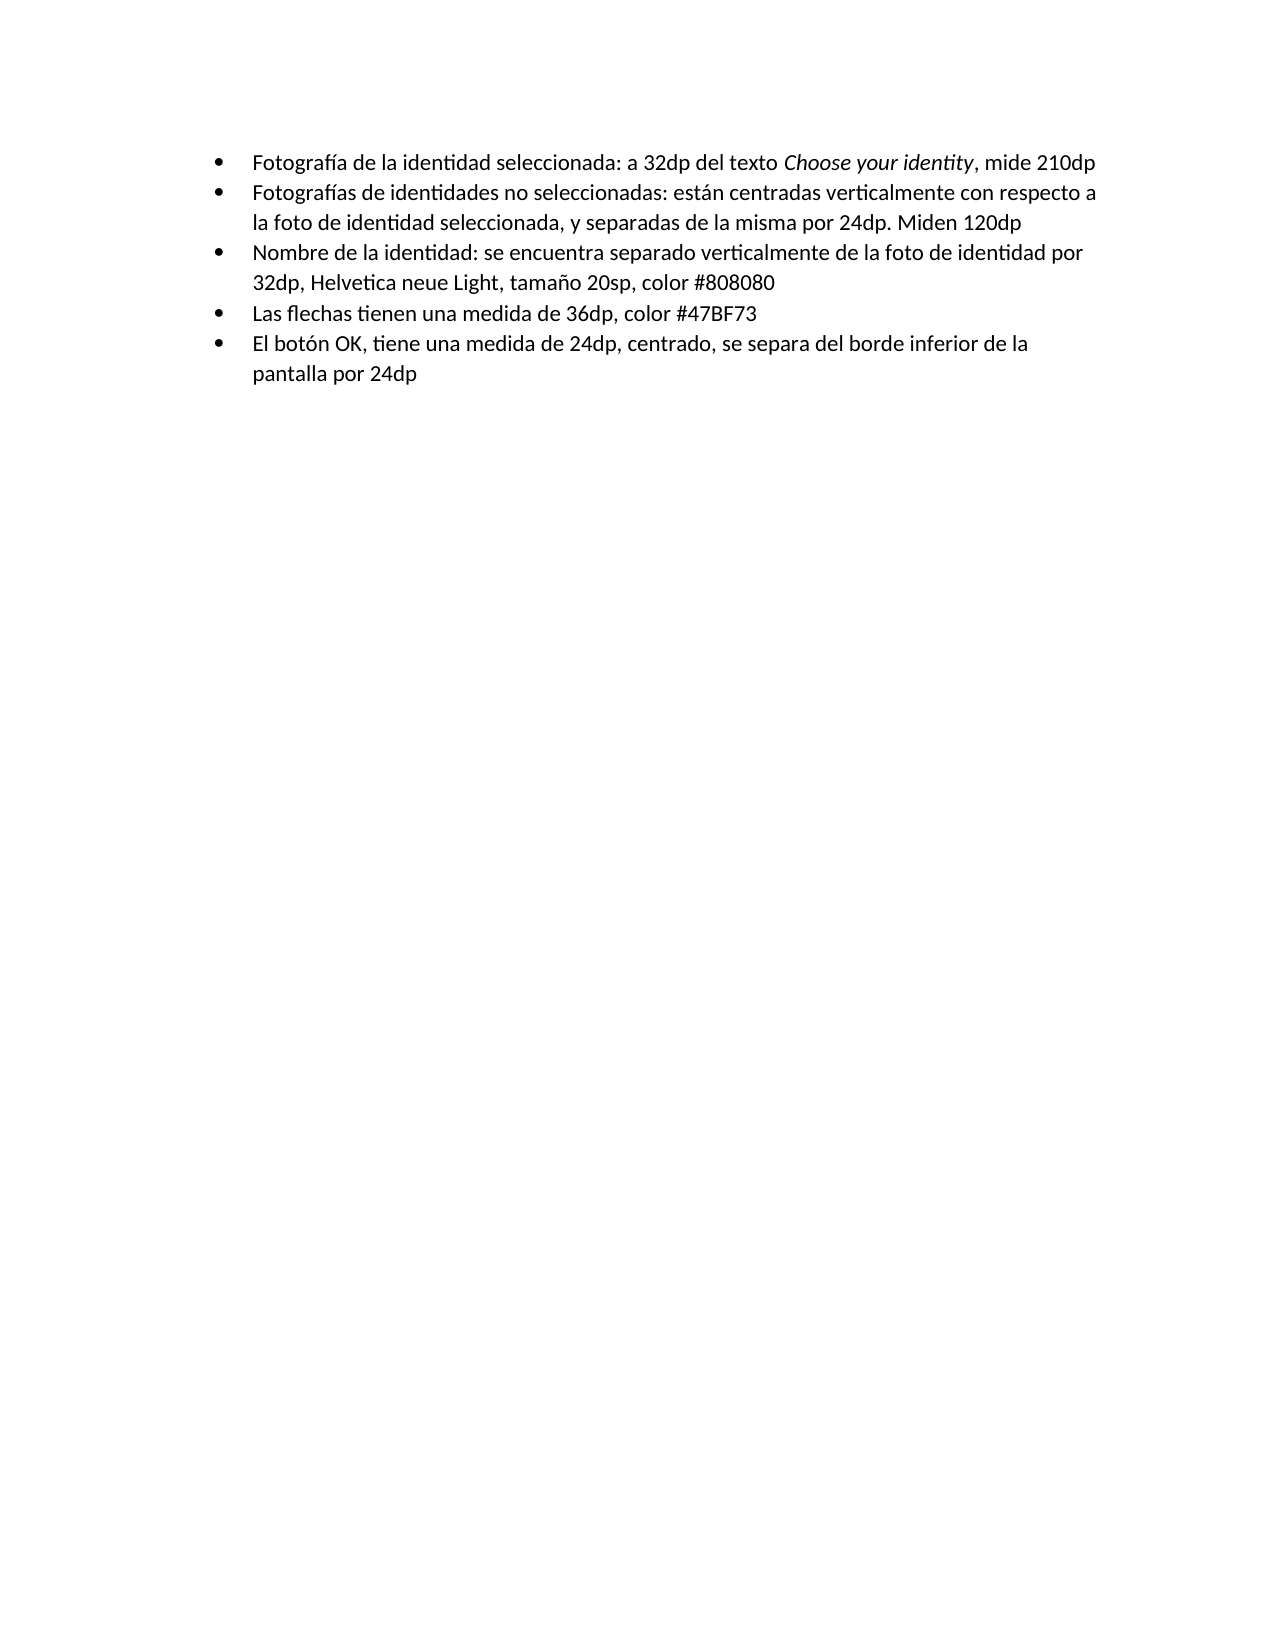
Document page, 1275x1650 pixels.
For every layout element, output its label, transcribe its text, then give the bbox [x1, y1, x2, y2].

list Nombre de la identidad: se encuentra separado verticalmente de la foto de identidad por 32dp, Helvetica neue Light, tamaño 20sp, color #808080 [215, 238, 1098, 296]
list Las flechas tienen una medida de 36dp, color #47BF73 [215, 299, 1098, 327]
list El botón OK, tiene una medida de 24dp, centrado, se separa del borde inferior de la pantalla por 24dp [215, 329, 1098, 387]
list Fotografías de identidades no seleccionadas: están centradas verticalmente con respecto a la foto de identidad seleccionada, y separadas de la misma por 24dp. Miden 120dp [215, 178, 1098, 236]
list Fotografía de la identidad seleccionada: a 32dp del texto Choose your identity, mide 210dp [215, 148, 1098, 176]
